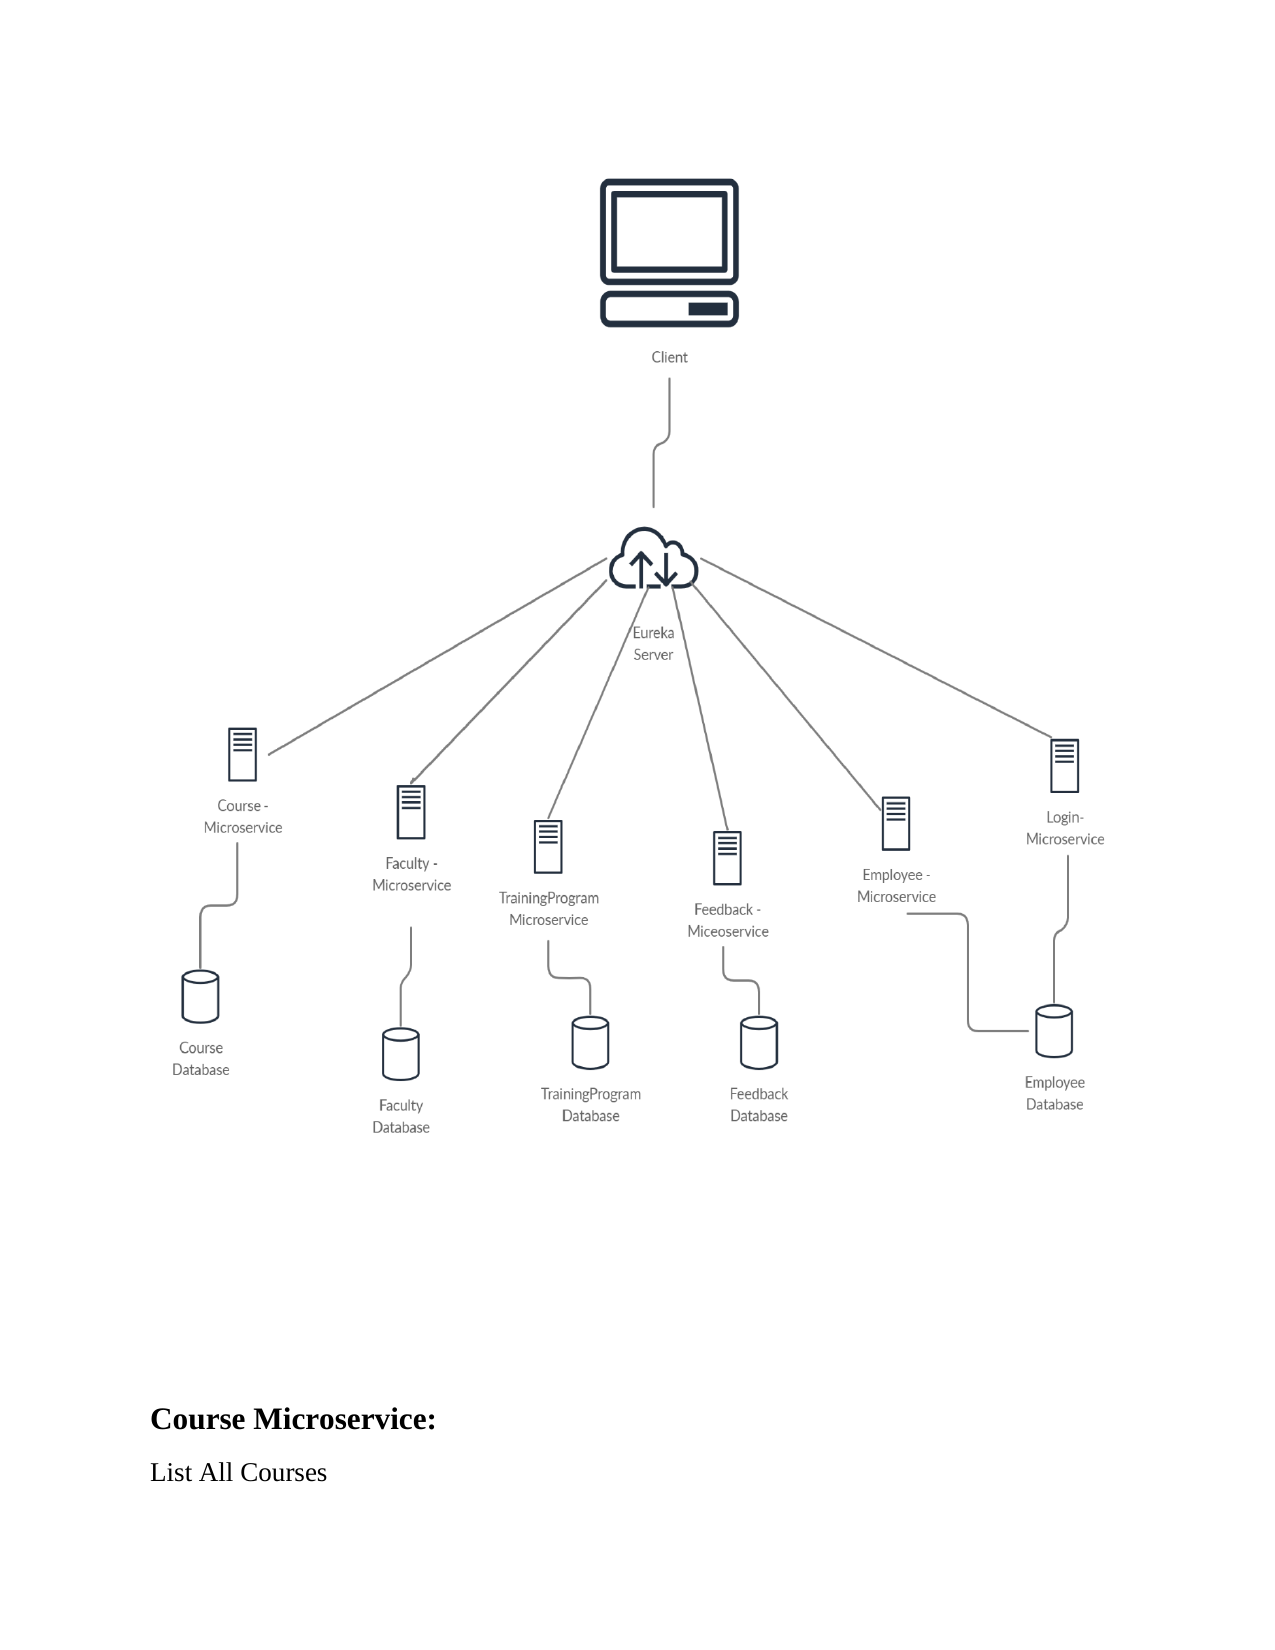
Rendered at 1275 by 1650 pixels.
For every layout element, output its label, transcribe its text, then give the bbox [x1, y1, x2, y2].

text List All Courses [150, 1456, 1125, 1487]
picture [150, 150, 1125, 1160]
text Course Microservice: [150, 1401, 1125, 1437]
